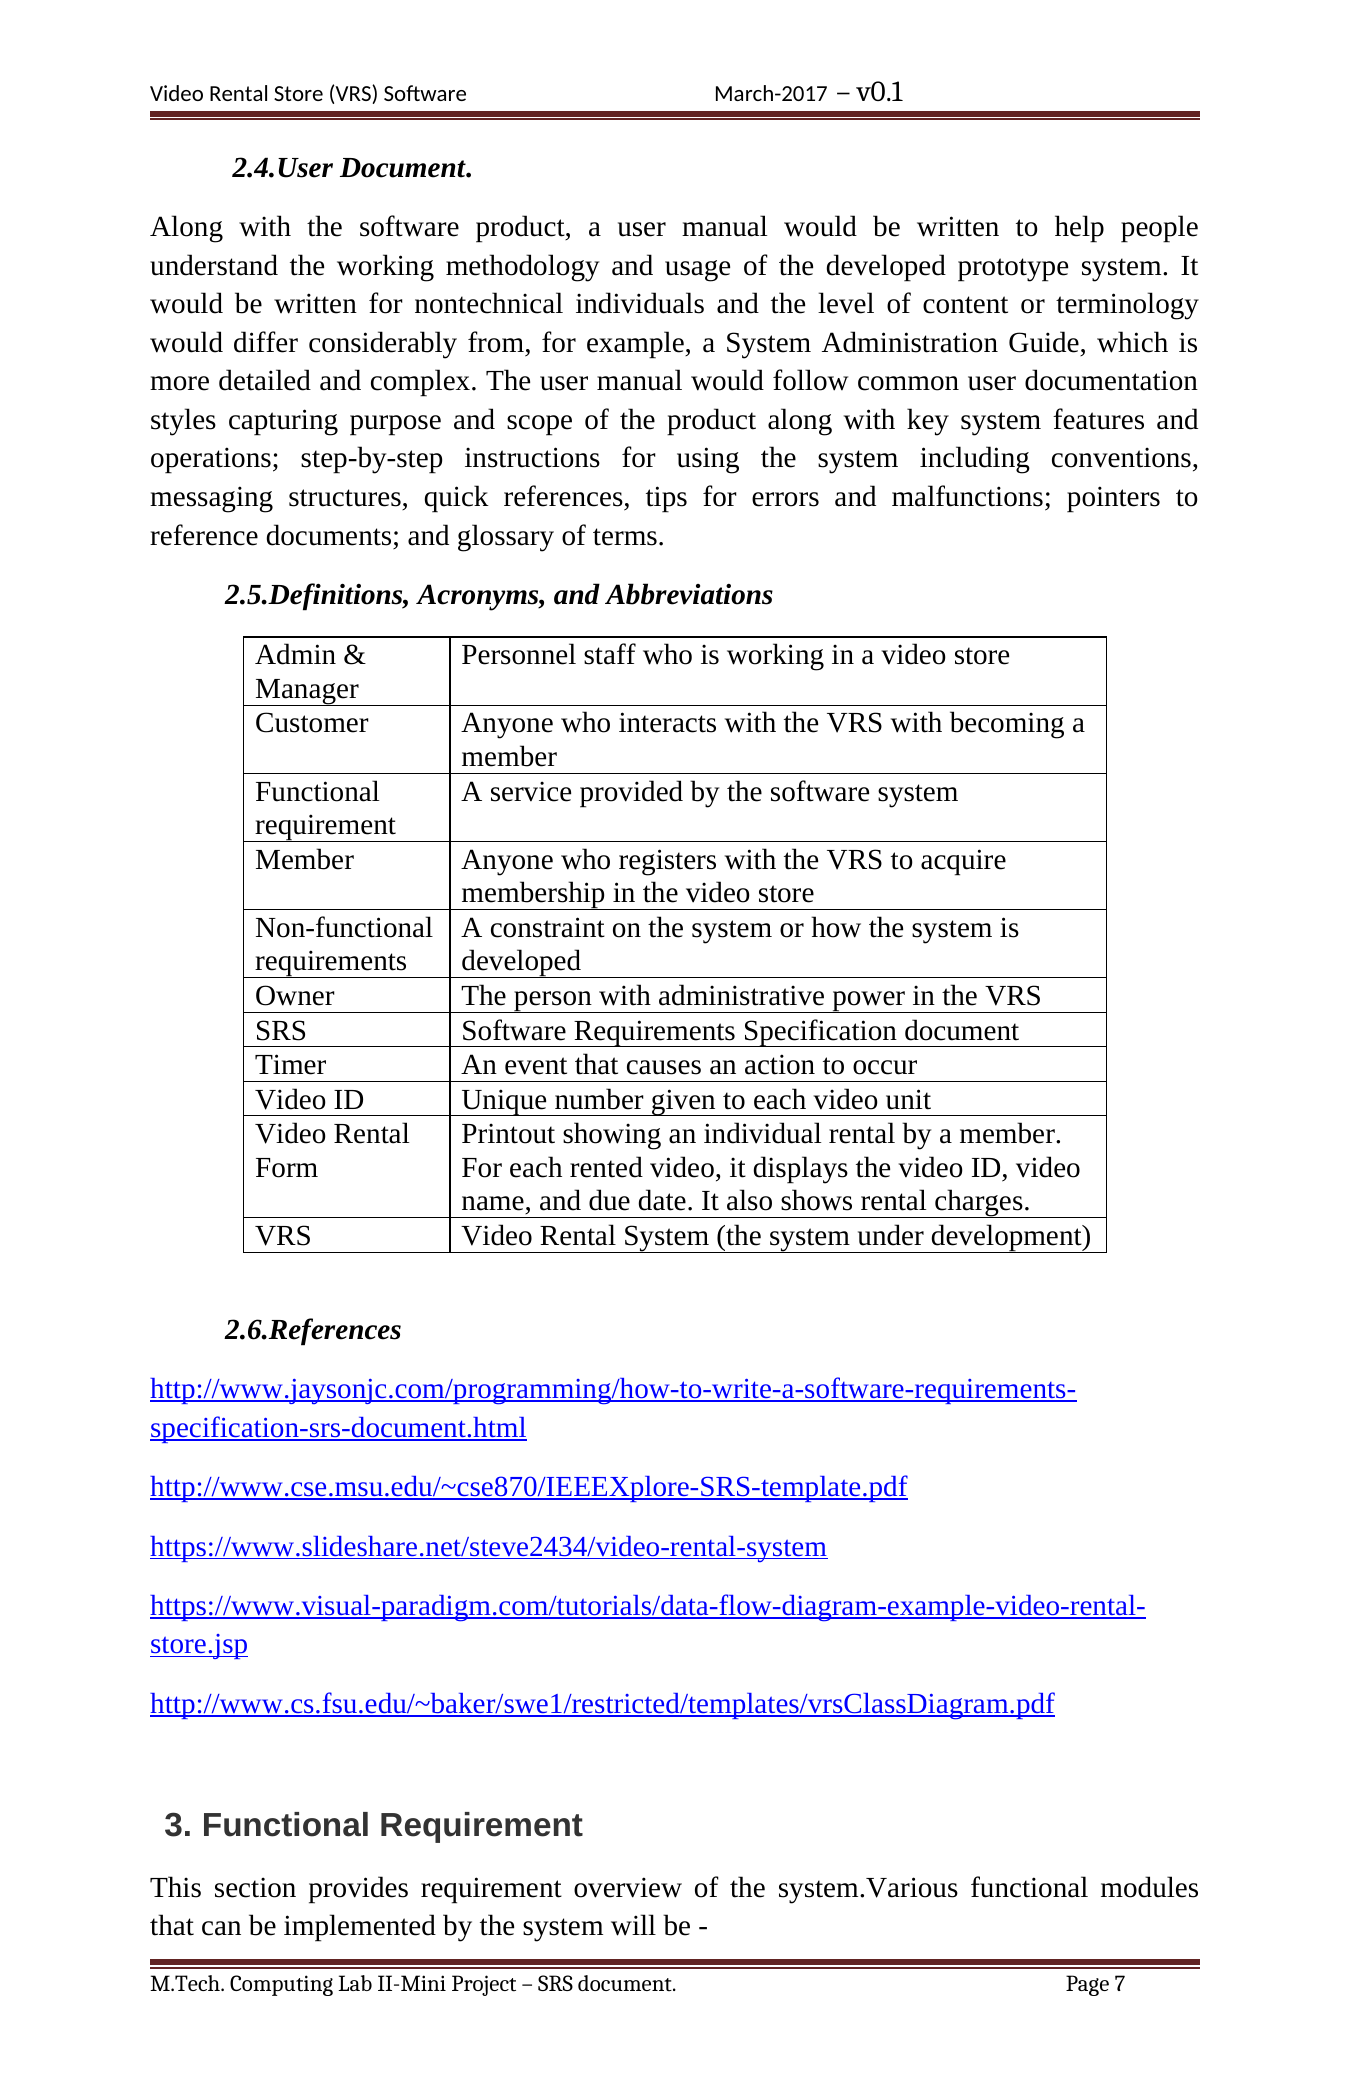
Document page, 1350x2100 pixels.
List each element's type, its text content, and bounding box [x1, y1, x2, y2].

table_cell A service provided by the software system [451, 774, 1106, 841]
table_cell Functional requirement [244, 774, 449, 841]
text 2.6.References [150, 1312, 1200, 1346]
table_cell An event that causes an action to occur [451, 1047, 1106, 1081]
table_cell Video Rental Form [244, 1116, 449, 1217]
table_cell Non-functional requirements [244, 910, 449, 977]
text http://www.jaysonjc.com/programming/how-to-write-a-software-requirements-specification-srs-document.html [150, 1371, 1200, 1443]
table_cell VRS [244, 1218, 449, 1252]
text 2.5.Definitions, Acronyms, and Abbreviations [150, 577, 1200, 611]
table_header Personnel staff who is working in a video store [451, 638, 1106, 704]
table_header Admin & Manager [244, 638, 449, 704]
table_cell SRS [244, 1013, 449, 1046]
text https://www.slideshare.net/steve2434/video-rental-system [150, 1529, 1200, 1562]
text 2.4.User Document. [150, 150, 1200, 183]
text Along with the software product, a user manual would be written to help people understand the working methodology and usage of the developed prototype system. It would be written for nontechnical individuals and the level of content or terminology would differ considerably from, for example, a System Administration Guide, which is more detailed and complex. The user manual would follow common user documentation styles capturing purpose and scope of the product along with key system features and operations; step-by-step instructions for using the system including conventions, messaging structures, quick references, tips for errors and malfunctions; pointers to reference documents; and glossary of terms. [150, 209, 1200, 551]
text This section provides requirement overview of the system.Various functional modules that can be implemented by the system will be - [150, 1870, 1200, 1942]
table_cell Anyone who registers with the VRS to acquire membership in the video store [451, 842, 1106, 909]
text https://www.visual-paradigm.com/tutorials/data-flow-diagram-example-video-rental-store.jsp [150, 1588, 1200, 1660]
table_cell Video ID [244, 1082, 449, 1115]
table_cell Unique number given to each video unit [451, 1082, 1106, 1115]
table_cell Printout showing an individual rental by a member. For each rented video, it displays the video ID, video name, and due date. It also shows rental charges. [451, 1116, 1106, 1217]
table_cell Video Rental System (the system under development) [451, 1218, 1106, 1252]
table_cell Timer [244, 1047, 449, 1081]
table_cell Customer [244, 706, 449, 773]
table_cell The person with administrative power in the VRS [451, 978, 1106, 1012]
text http://www.cse.msu.edu/~cse870/IEEEXplore-SRS-template.pdf [150, 1469, 1200, 1503]
text http://www.cs.fsu.edu/~baker/swe1/restricted/templates/vrsClassDiagram.pdf [150, 1686, 1200, 1719]
list Functional Requirement [164, 1805, 1200, 1843]
table_cell Owner [244, 978, 449, 1012]
table_cell A constraint on the system or how the system is developed [451, 910, 1106, 977]
table_cell Member [244, 842, 449, 909]
table_cell Software Requirements Specification document [451, 1013, 1106, 1046]
table_cell Anyone who interacts with the VRS with becoming a member [451, 706, 1106, 773]
